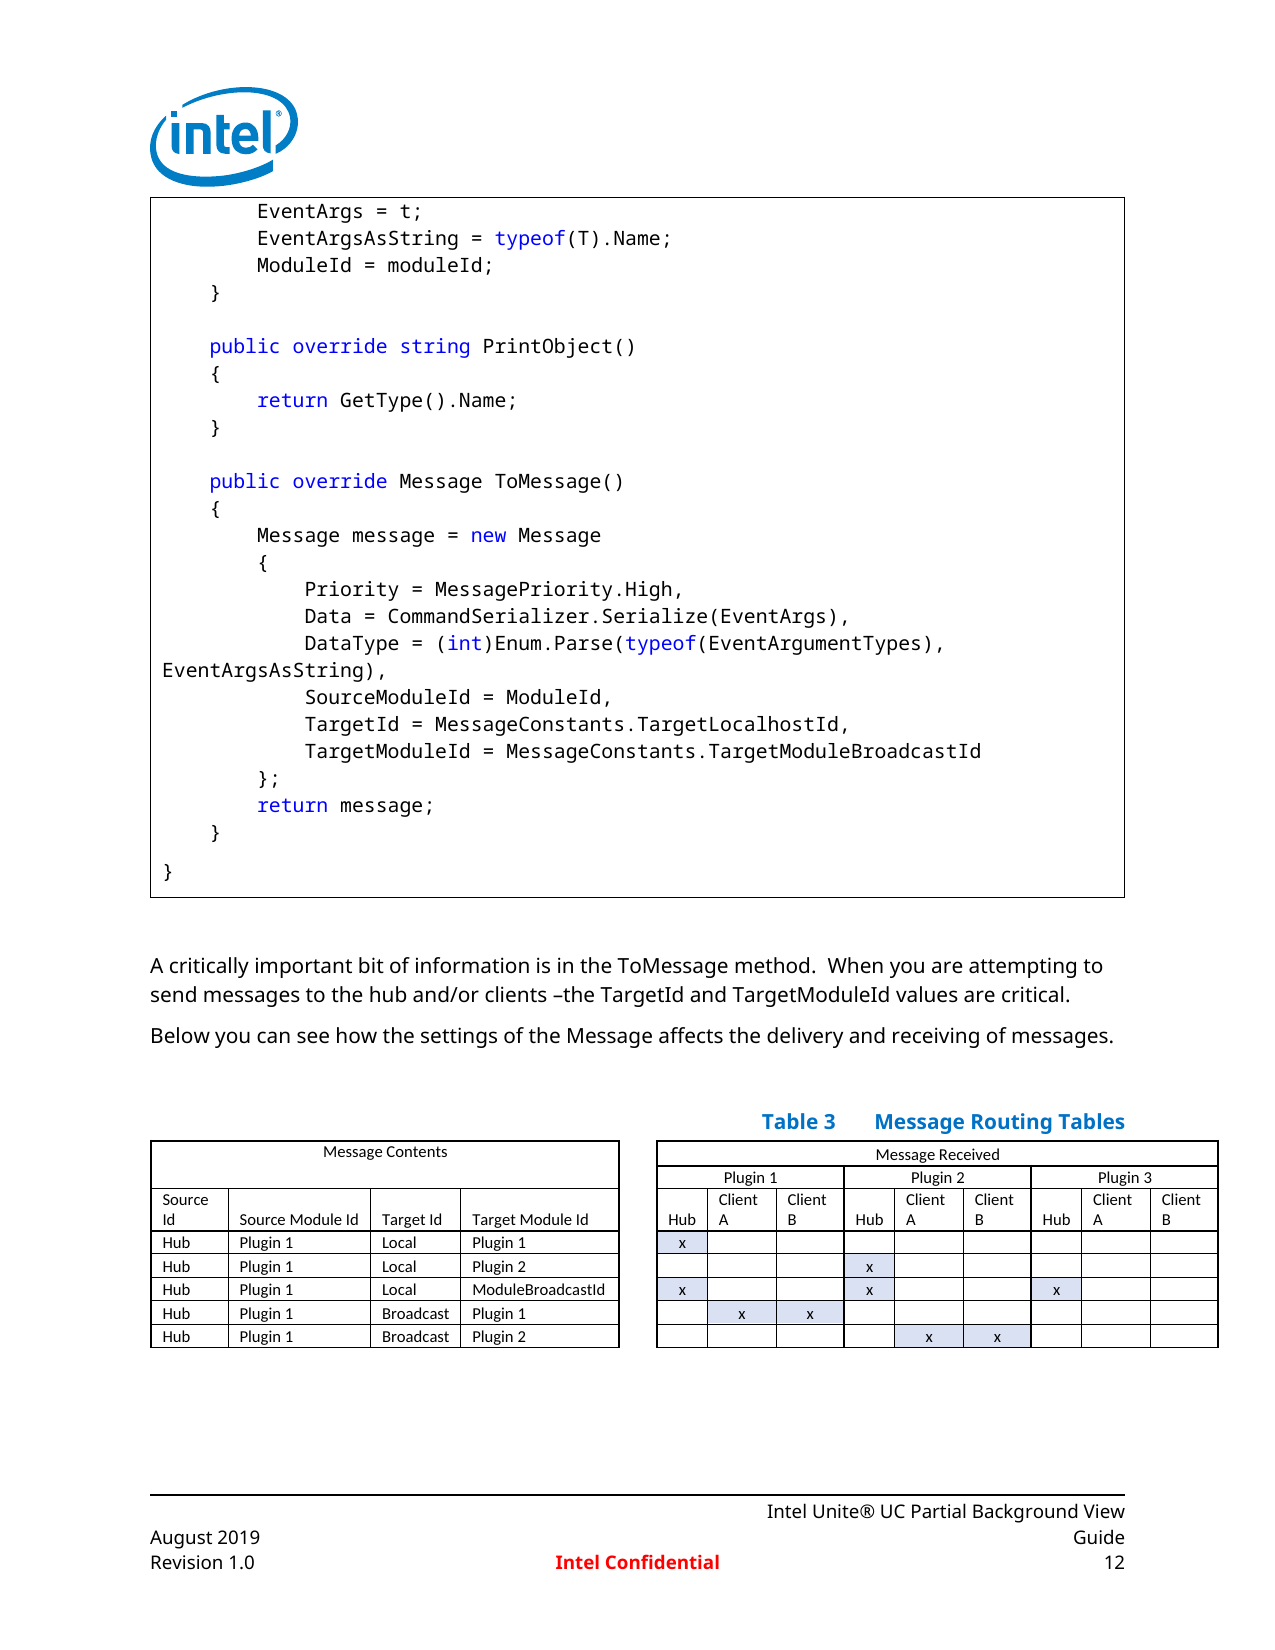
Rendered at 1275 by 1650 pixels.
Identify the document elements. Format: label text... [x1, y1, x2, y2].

table_cell x [845, 1254, 894, 1277]
table_cell Plugin 1 [229, 1325, 370, 1347]
table_cell Broadcast [371, 1301, 460, 1323]
table_cell [1082, 1278, 1150, 1300]
table_cell [1082, 1325, 1150, 1347]
table_header Message Received [658, 1142, 1217, 1164]
table_cell [777, 1278, 843, 1300]
table_cell [658, 1301, 707, 1323]
table_cell [620, 1324, 656, 1347]
table_cell x [895, 1325, 963, 1347]
table_cell [895, 1254, 963, 1277]
table_cell [620, 1188, 656, 1230]
table_cell [1151, 1278, 1217, 1300]
table_cell [964, 1232, 1030, 1253]
text A critically important bit of information is in the ToMessage method. When you are attempting to send messages to the hub and/or clients –the TargetId and TargetModuleId values are critical. [150, 952, 1125, 1008]
table_cell Client B [777, 1189, 843, 1230]
table_cell [658, 1254, 707, 1277]
table_cell x [1032, 1278, 1081, 1300]
table_cell Plugin 1 [658, 1167, 843, 1188]
table_cell Client B [964, 1189, 1030, 1230]
table_cell Plugin 2 [845, 1167, 1030, 1188]
table_cell [620, 1253, 656, 1277]
table_cell [964, 1301, 1030, 1323]
table_cell [1151, 1232, 1217, 1253]
table_cell [1082, 1232, 1150, 1253]
table_cell [777, 1232, 843, 1253]
table_cell [895, 1278, 963, 1300]
table_cell [845, 1325, 894, 1347]
table_cell Plugin 1 [229, 1301, 370, 1323]
table_cell Source Id [152, 1189, 228, 1230]
table_cell Hub [1032, 1189, 1081, 1230]
table_cell [620, 1165, 656, 1188]
table_cell [620, 1277, 656, 1300]
table_cell Plugin 3 [1032, 1167, 1217, 1188]
table_cell Client A [895, 1189, 963, 1230]
table_cell [708, 1325, 776, 1347]
table_cell Client B [1151, 1189, 1217, 1230]
table_cell [1032, 1254, 1081, 1277]
table_cell x [964, 1325, 1030, 1347]
table_cell x [708, 1301, 776, 1323]
table_cell [777, 1254, 843, 1277]
table_cell Hub [152, 1232, 228, 1253]
table_cell Plugin 2 [461, 1254, 618, 1277]
table_cell [1151, 1254, 1217, 1277]
table_cell [1032, 1301, 1081, 1323]
table_cell [1082, 1254, 1150, 1277]
table_cell [777, 1325, 843, 1347]
table_cell [1082, 1301, 1150, 1323]
table_cell Local [371, 1232, 460, 1253]
table_cell Plugin 1 [229, 1278, 370, 1300]
table_cell [845, 1301, 894, 1323]
text Below you can see how the settings of the Message affects the delivery and receiving of messages. [150, 1021, 1125, 1049]
table_cell [845, 1232, 894, 1253]
table_header [620, 1140, 656, 1164]
table_cell [895, 1301, 963, 1323]
table_cell Target Module Id [461, 1189, 618, 1230]
table_cell [1032, 1232, 1081, 1253]
table_cell x [658, 1278, 707, 1300]
table_cell [708, 1254, 776, 1277]
table_cell Hub [152, 1325, 228, 1347]
table_cell x [845, 1278, 894, 1300]
table_cell Hub [658, 1189, 707, 1230]
table_cell Local [371, 1254, 460, 1277]
table_cell Broadcast [371, 1325, 460, 1347]
table_cell Hub [152, 1301, 228, 1323]
table_cell Plugin 1 [229, 1232, 370, 1253]
table_cell [708, 1278, 776, 1300]
table_cell Hub [152, 1254, 228, 1277]
table_cell [895, 1232, 963, 1253]
table_cell [620, 1230, 656, 1253]
table_cell [708, 1232, 776, 1253]
table_cell Hub [152, 1278, 228, 1300]
table_header Message Contents [152, 1142, 618, 1188]
table_cell [1151, 1325, 1217, 1347]
table_cell Source Module Id [229, 1189, 370, 1230]
table_cell ModuleBroadcastId [461, 1278, 618, 1300]
table_cell Client A [708, 1189, 776, 1230]
table_cell [1151, 1301, 1217, 1323]
table_cell x [777, 1301, 843, 1323]
table_cell Plugin 1 [461, 1232, 618, 1253]
table_cell [964, 1254, 1030, 1277]
table_cell Plugin 1 [229, 1254, 370, 1277]
table_cell Plugin 1 [461, 1301, 618, 1323]
table_cell [658, 1325, 707, 1347]
table_cell [1032, 1325, 1081, 1347]
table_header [151, 198, 1124, 897]
table_cell Target Id [371, 1189, 460, 1230]
table_cell [620, 1300, 656, 1323]
table_cell Local [371, 1278, 460, 1300]
text Table 3 Message Routing Tables [150, 1107, 1125, 1135]
table_cell x [658, 1232, 707, 1253]
table_cell Client A [1082, 1189, 1150, 1230]
table_cell Plugin 2 [461, 1325, 618, 1347]
table_cell [964, 1278, 1030, 1300]
table_cell Hub [845, 1189, 894, 1230]
